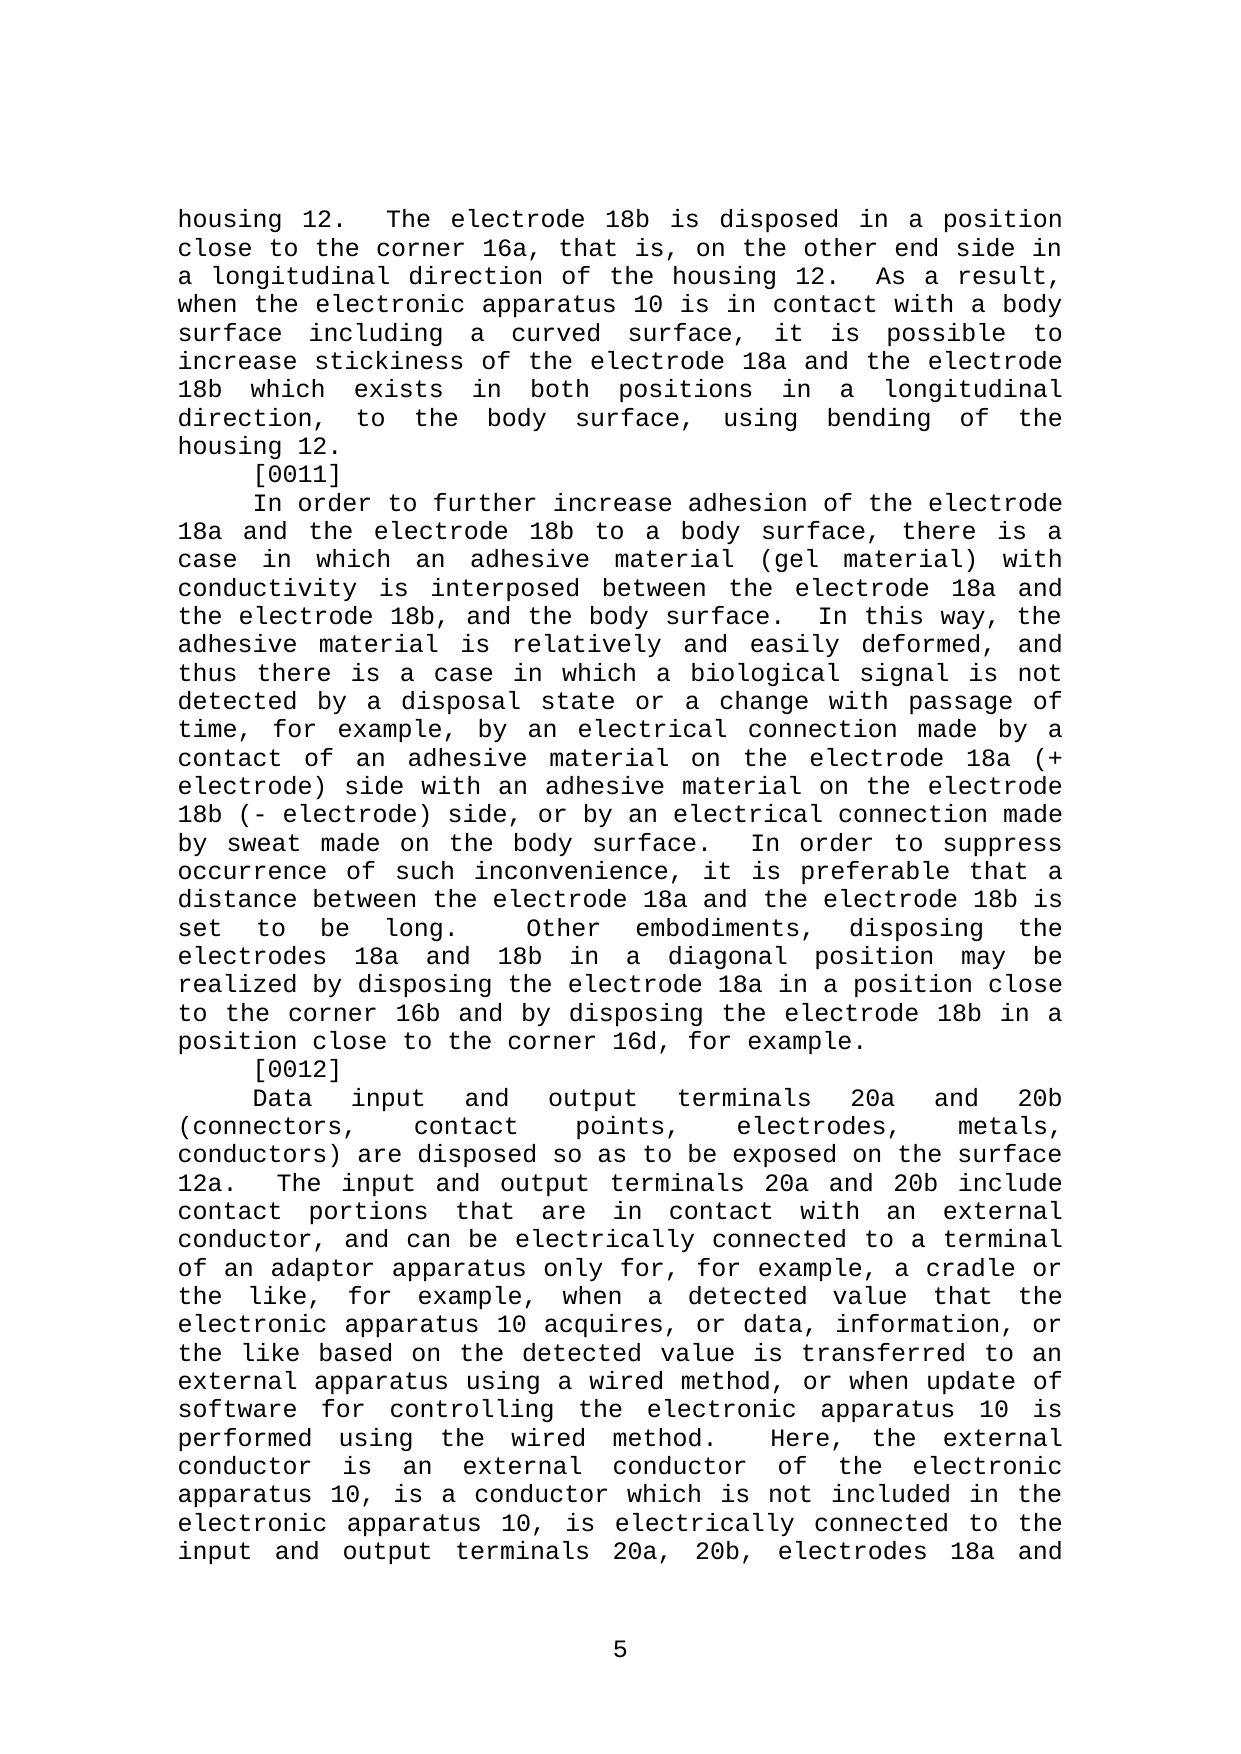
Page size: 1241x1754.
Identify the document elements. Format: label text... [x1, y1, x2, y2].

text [177, 1085, 1063, 1567]
text [0011] [177, 462, 1063, 490]
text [177, 207, 1063, 462]
text In order to further increase adhesion of the electrode 18a and the electrode 18b to a body surface, there is a case in which an adhesive material (gel material) with conductivity is interposed between the electrode 18a and the electrode 18b, and the body surface. In this way, the adhesive material is relatively and easily deformed, and thus there is a case in which a biological signal is not detected by a disposal state or a change with passage of time, for example, by an electrical connection made by a contact of an adhesive material on the electrode 18a (+ electrode) side with an adhesive material on the electrode 18b (- electrode) side, or by an electrical connection made by sweat made on the body surface. In order to suppress occurrence of such inconvenience, it is preferable that a distance between the electrode 18a and the electrode 18b is set to be long. Other embodiments, disposing the electrodes 18a and 18b in a diagonal position may be realized by disposing the electrode 18a in a position close to the corner 16b and by disposing the electrode 18b in a position close to the corner 16d, for example. [177, 490, 1063, 1057]
text [0012] [177, 1057, 1063, 1085]
